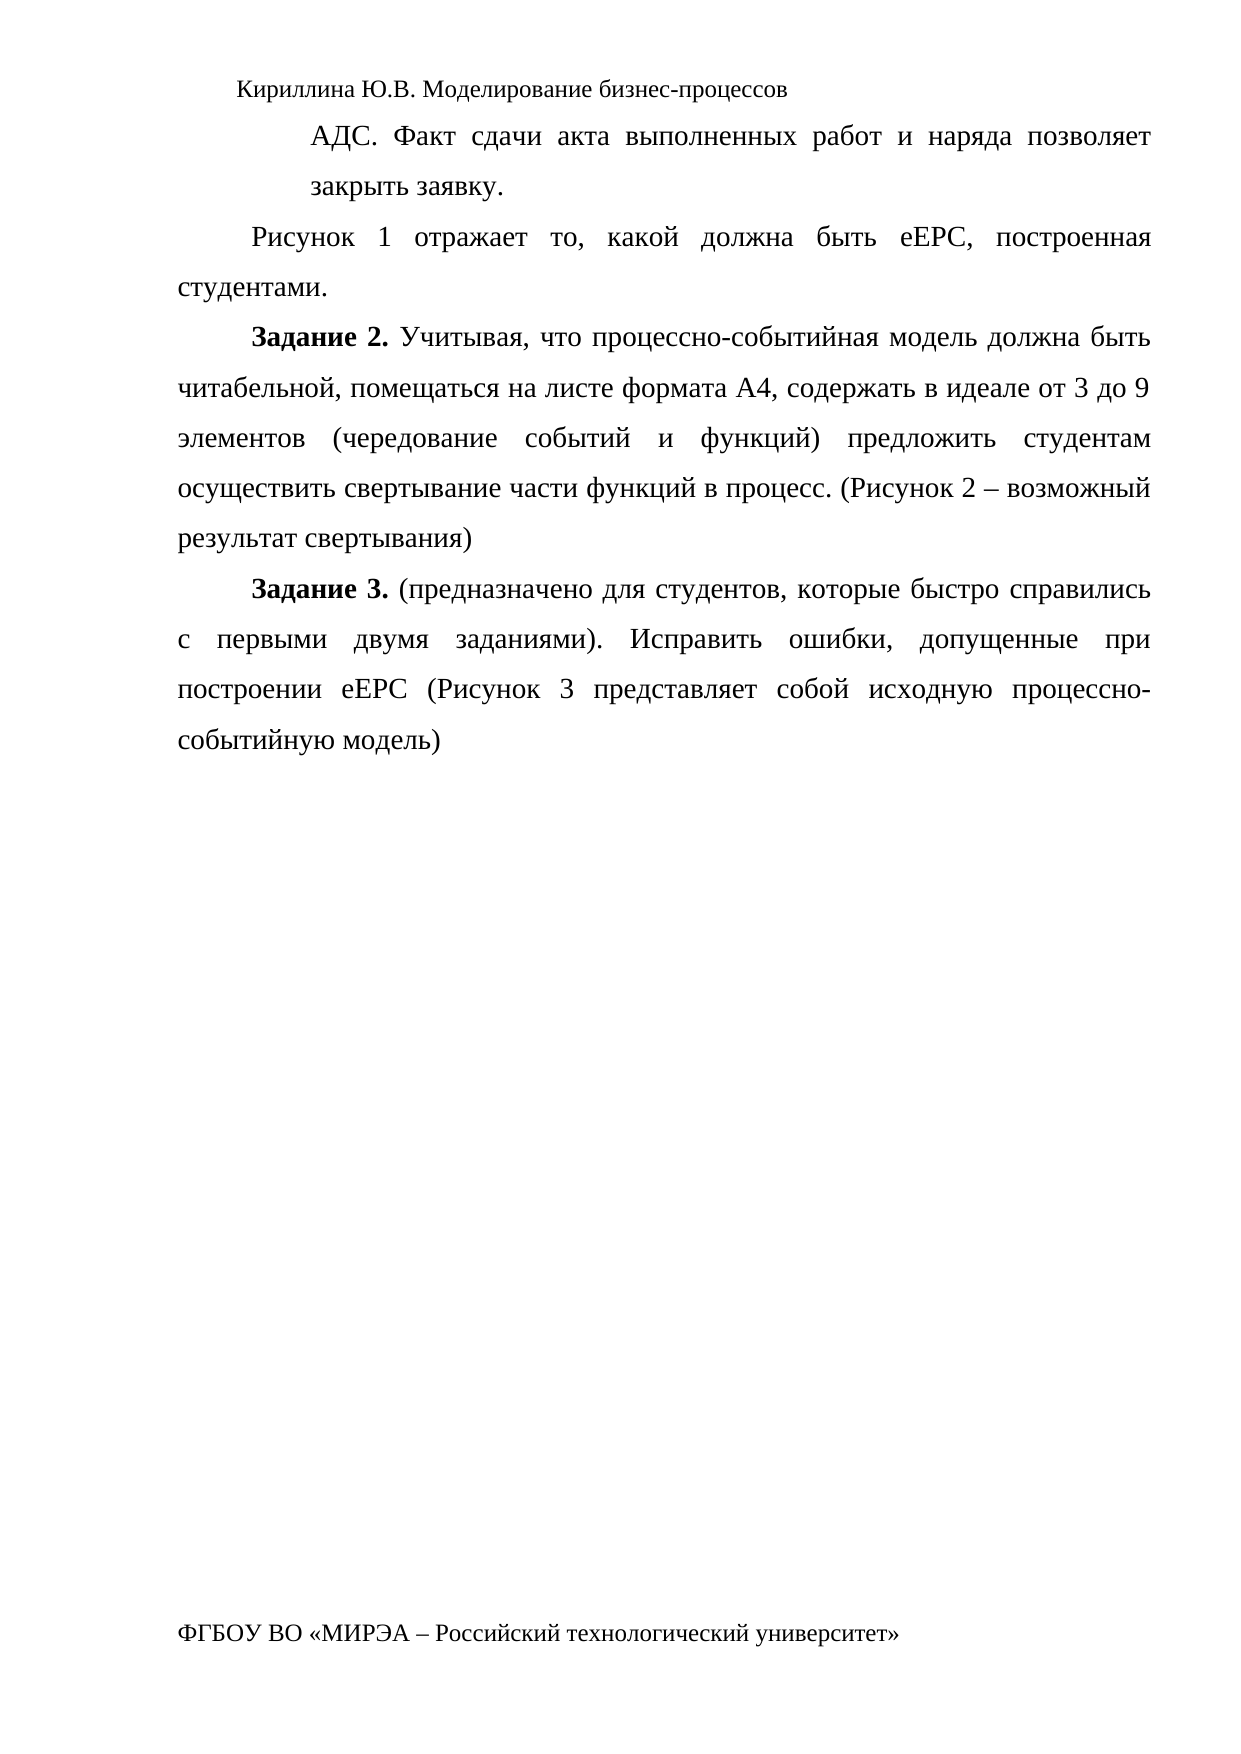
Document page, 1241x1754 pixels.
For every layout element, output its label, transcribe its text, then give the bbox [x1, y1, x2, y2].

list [251, 118, 1152, 202]
list Задание 2. Учитывая, что процессно-событийная модель должна быть читабельной, помещаться на листе формата А4, содержать в идеале от 3 до 9 элементов (чередование событий и функций) предложить студентам осуществить свертывание части функций в процесс. (Рисунок 2 – возможный результат свертывания) [177, 319, 1152, 554]
text Рисунок 1 отражает то, какой должна быть eEPC, построенная студентами. [177, 219, 1152, 303]
list Задание 3. (предназначено для студентов, которые быстро справились с первыми двумя заданиями). Исправить ошибки, допущенные при построении eEPC (Рисунок 3 представляет собой исходную процессно-событийную модель) [177, 571, 1152, 755]
